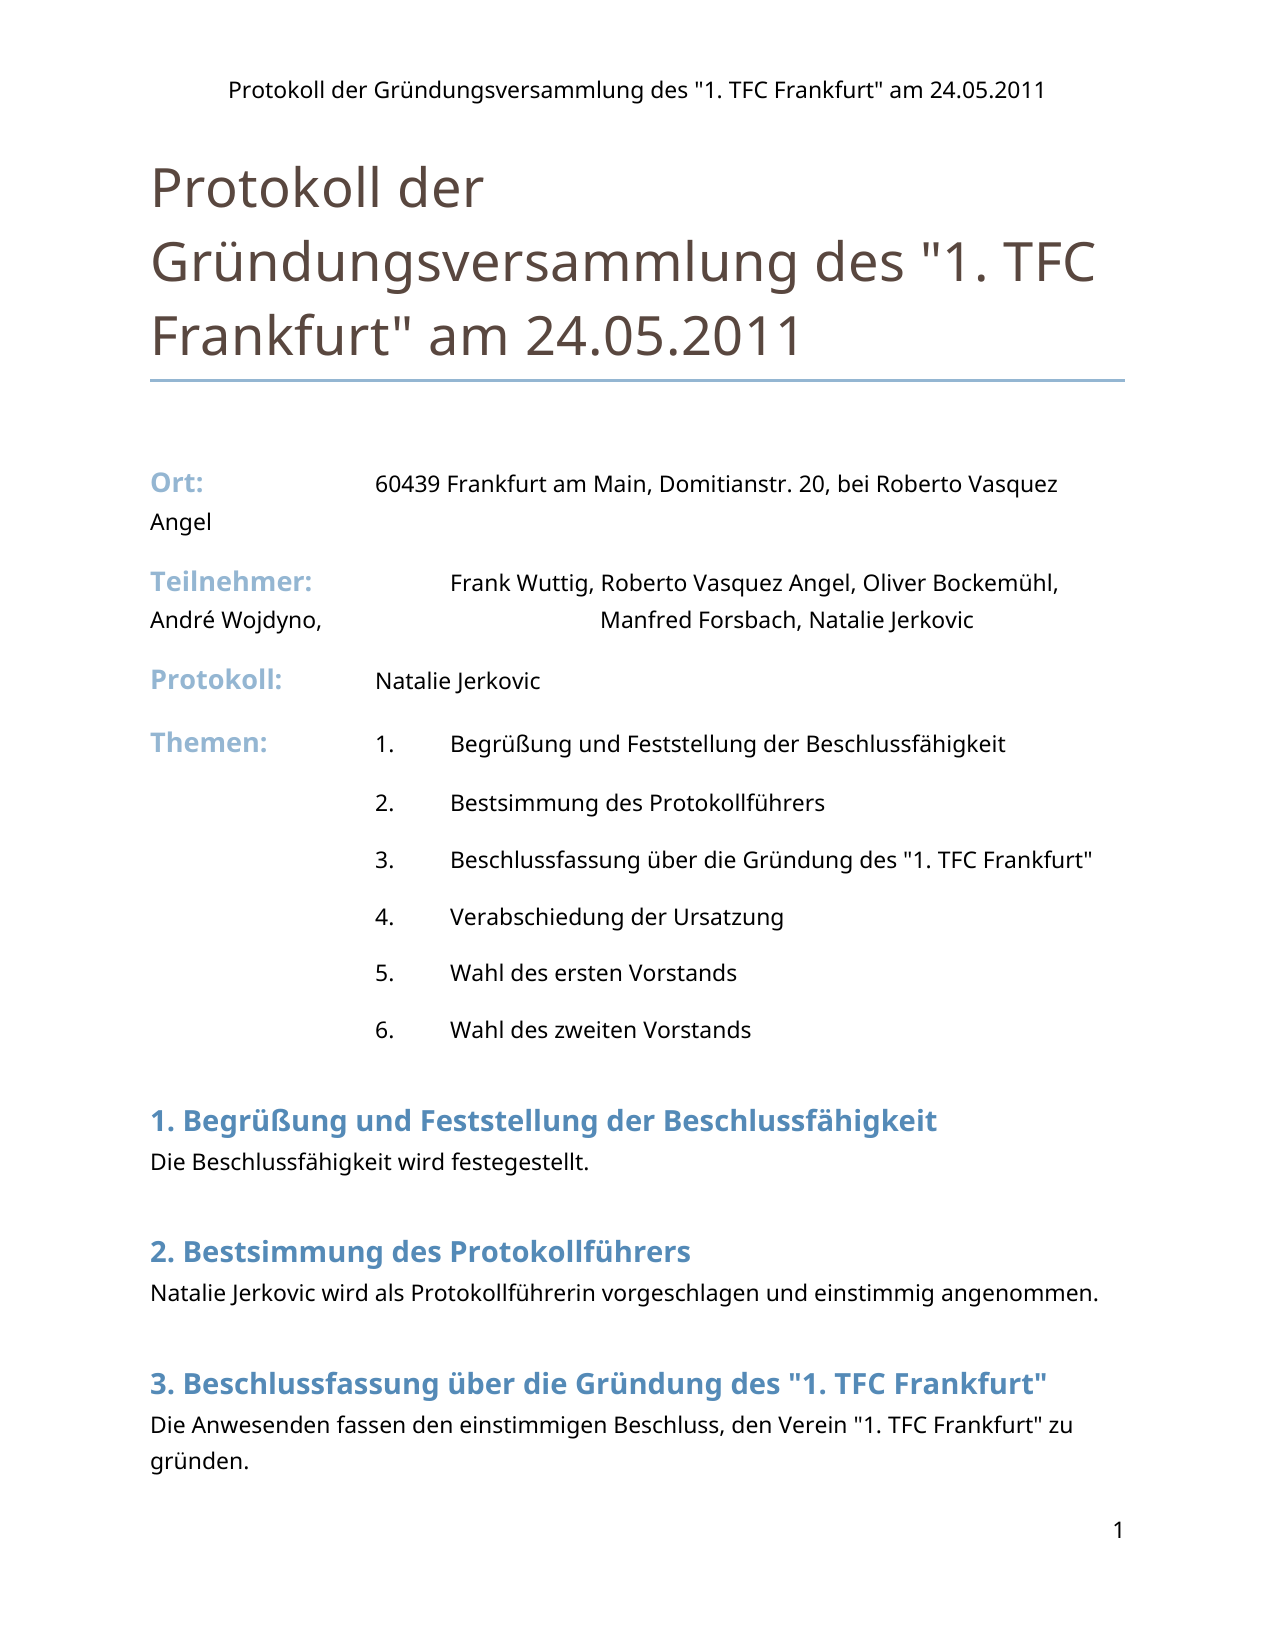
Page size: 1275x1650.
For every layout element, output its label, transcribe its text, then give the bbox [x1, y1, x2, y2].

text Teilnehmer: Frank Wuttig, Roberto Vasquez Angel, Oliver Bockemühl, André Wojdyno, Manfred Forsbach, Natalie Jerkovic [150, 562, 1125, 635]
subtitle 2. Bestsimmung des Protokollführers [150, 1232, 1125, 1271]
text 6. Wahl des zweiten Vorstands [150, 1014, 1125, 1045]
text 2. Bestsimmung des Protokollführers [150, 787, 1125, 818]
text Natalie Jerkovic wird als Protokollführerin vorgeschlagen und einstimmig angenommen. [150, 1277, 1125, 1308]
text Themen: 1. Begrüßung und Feststellung der Beschlussfähigkeit [150, 724, 1125, 761]
text 5. Wahl des ersten Vorstands [150, 957, 1125, 989]
title Protokoll der Gründungsversammlung des "1. TFC Frankfurt" am 24.05.2011 [150, 150, 1125, 379]
text Ort: 60439 Frankfurt am Main, Domitianstr. 20, bei Roberto Vasquez Angel [150, 464, 1125, 537]
text Protokoll: Natalie Jerkovic [150, 661, 1125, 697]
subtitle 3. Beschlussfassung über die Gründung des "1. TFC Frankfurt" [150, 1363, 1125, 1403]
text Die Beschlussfähigkeit wird festegestellt. [150, 1146, 1125, 1177]
text 4. Verabschiedung der Ursatzung [150, 901, 1125, 932]
text Die Anwesenden fassen den einstimmigen Beschluss, den Verein "1. TFC Frankfurt" zu gründen. [150, 1409, 1125, 1476]
text 3. Beschlussfassung über die Gründung des "1. TFC Frankfurt" [150, 844, 1125, 875]
subtitle 1. Begrüßung und Feststellung der Beschlussfähigkeit [150, 1100, 1125, 1140]
